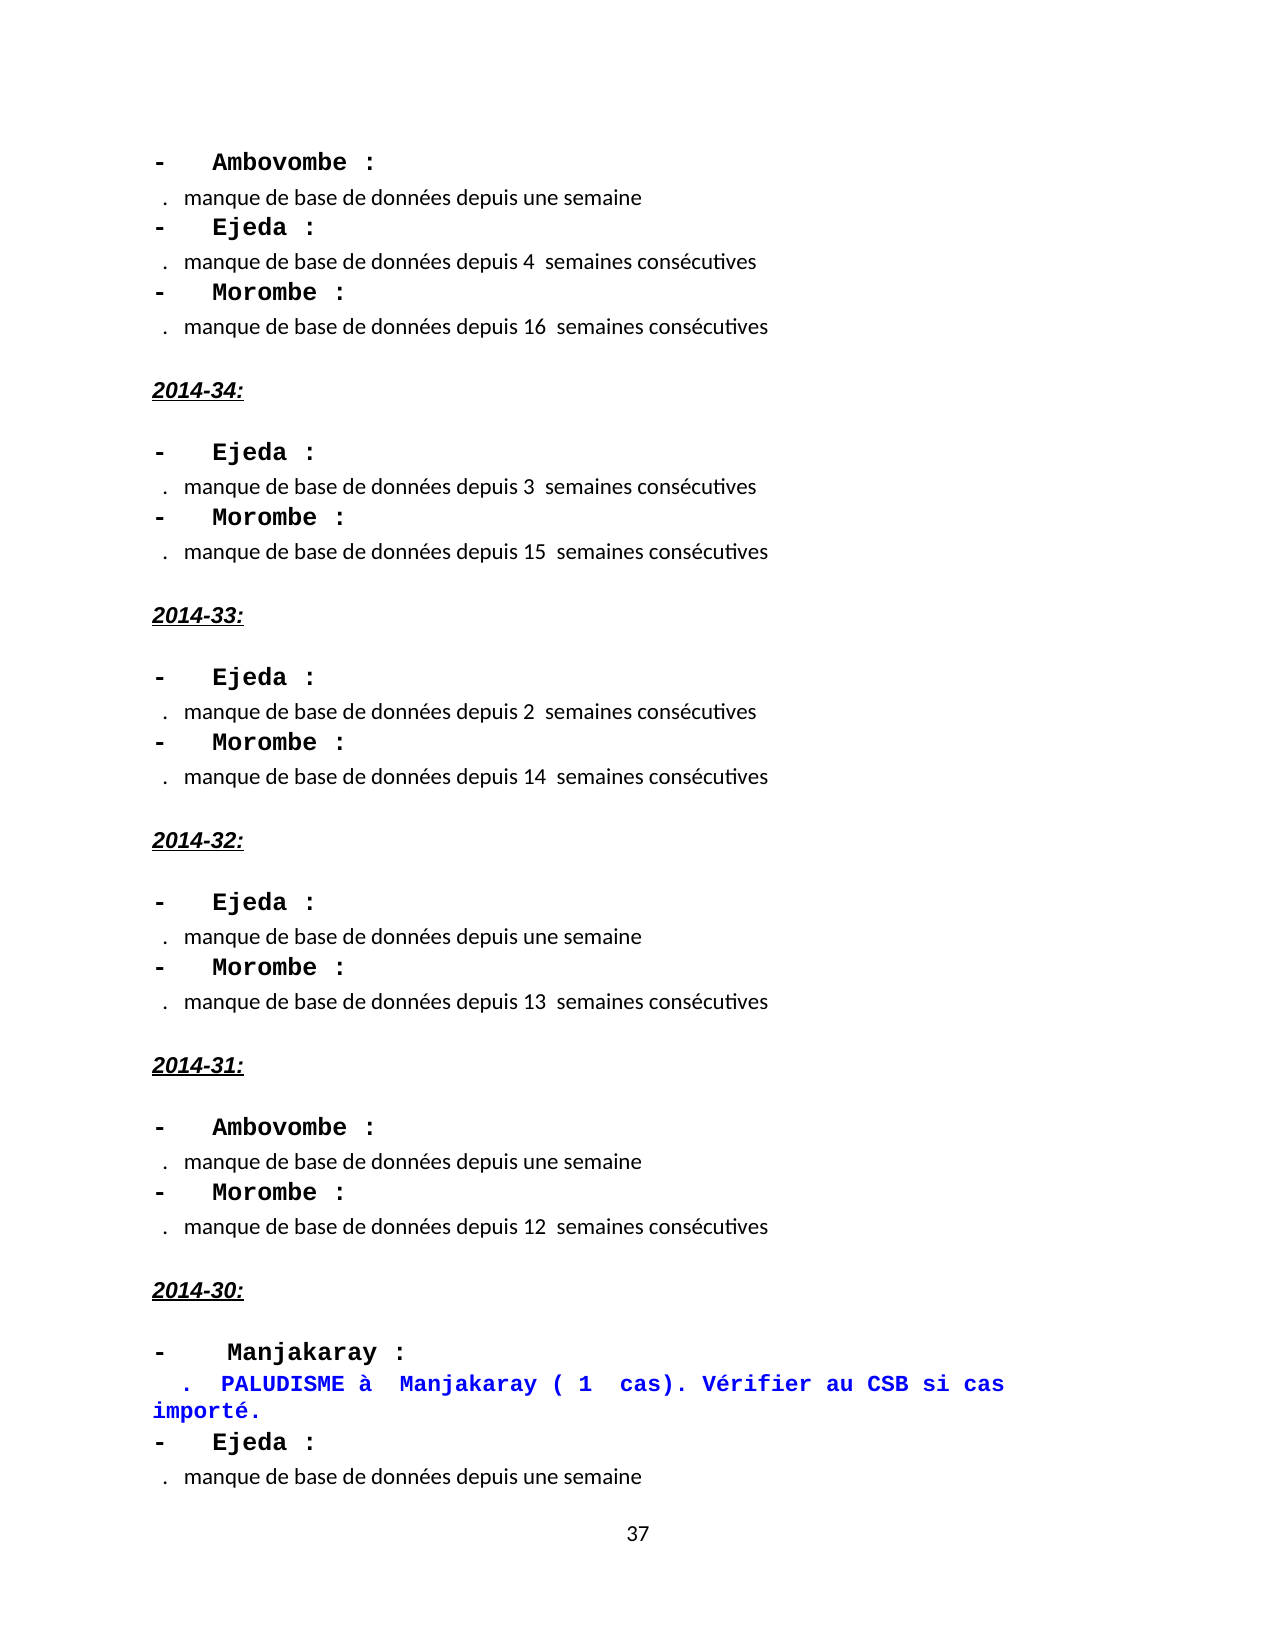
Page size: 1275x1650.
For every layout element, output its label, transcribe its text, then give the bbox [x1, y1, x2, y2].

text . manque de base de données depuis 4 semaines consécutives [152, 247, 1123, 276]
text - Morombe : [152, 729, 1123, 758]
text . manque de base de données depuis 15 semaines consécutives [152, 537, 1123, 565]
text 2014-32: [152, 827, 1123, 853]
text . manque de base de données depuis 12 semaines consécutives [152, 1212, 1123, 1240]
text . manque de base de données depuis 3 semaines consécutives [152, 472, 1123, 500]
text - Ejeda : [152, 1430, 1123, 1458]
text - Ejeda : [152, 665, 1123, 693]
text - Ejeda : [152, 440, 1123, 468]
text - Ejeda : [152, 889, 1123, 918]
text 2014-30: [152, 1277, 1123, 1303]
text . manque de base de données depuis une semaine [152, 1462, 1123, 1491]
text 2014-34: [152, 377, 1123, 403]
text . manque de base de données depuis une semaine [152, 922, 1123, 950]
text - Morombe : [152, 954, 1123, 983]
text - Ejeda : [152, 215, 1123, 243]
text - Morombe : [152, 1179, 1123, 1208]
text . manque de base de données depuis 2 semaines consécutives [152, 697, 1123, 725]
text . manque de base de données depuis une semaine [152, 1147, 1123, 1175]
text 2014-31: [152, 1052, 1123, 1078]
text - Manjakaray : [152, 1339, 1123, 1368]
text . manque de base de données depuis 16 semaines consécutives [152, 312, 1123, 340]
text - Morombe : [152, 280, 1123, 308]
text - Ambovombe : [152, 1114, 1123, 1143]
text . manque de base de données depuis 14 semaines consécutives [152, 762, 1123, 790]
text 2014-33: [152, 602, 1123, 628]
text . PALUDISME à Manjakaray ( 1 cas). Vérifier au CSB si cas importé. [152, 1372, 1123, 1426]
text - Morombe : [152, 505, 1123, 533]
text . manque de base de données depuis une semaine [152, 183, 1123, 211]
text . manque de base de données depuis 13 semaines consécutives [152, 987, 1123, 1015]
text - Ambovombe : [152, 150, 1123, 178]
